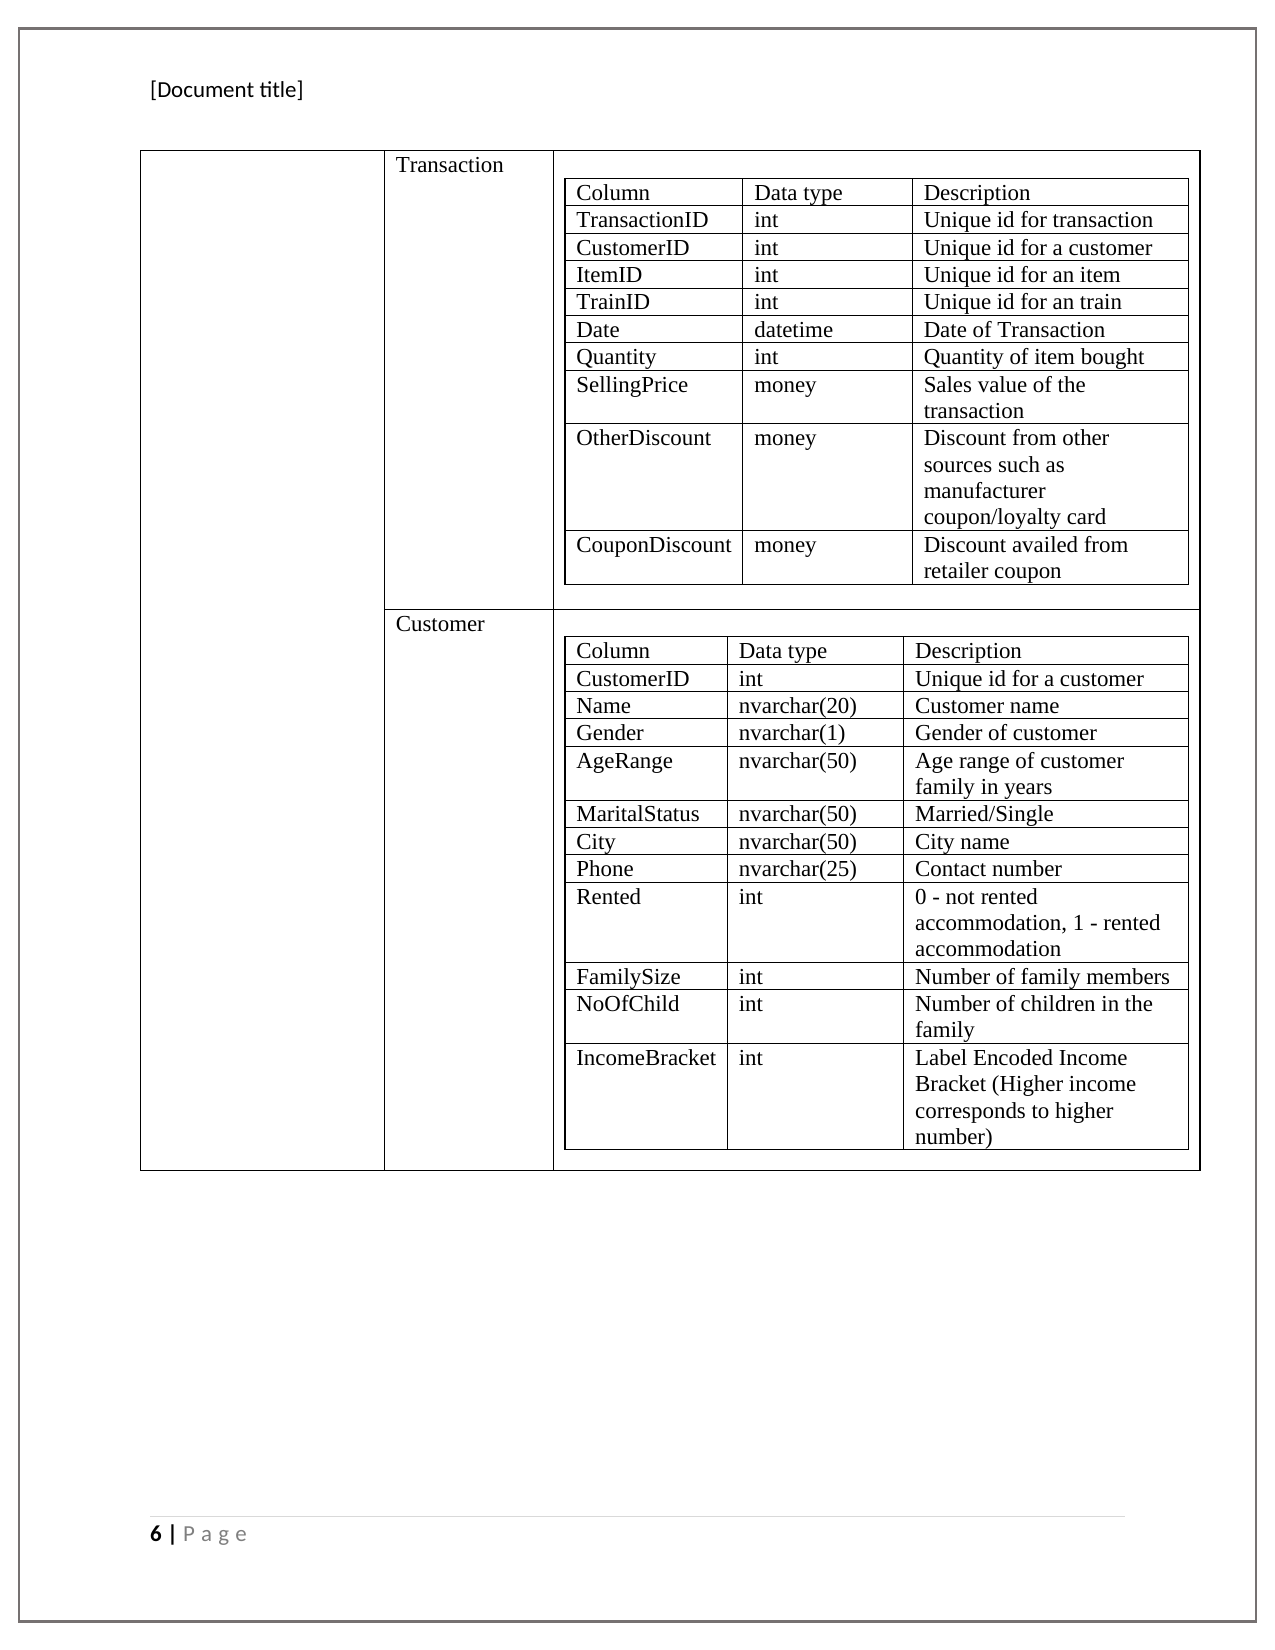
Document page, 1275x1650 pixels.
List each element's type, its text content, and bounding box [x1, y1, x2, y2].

table_cell Customer [385, 610, 553, 1170]
table_cell [554, 610, 1199, 1170]
table_cell [554, 151, 1199, 609]
table_cell Transaction [385, 151, 553, 609]
